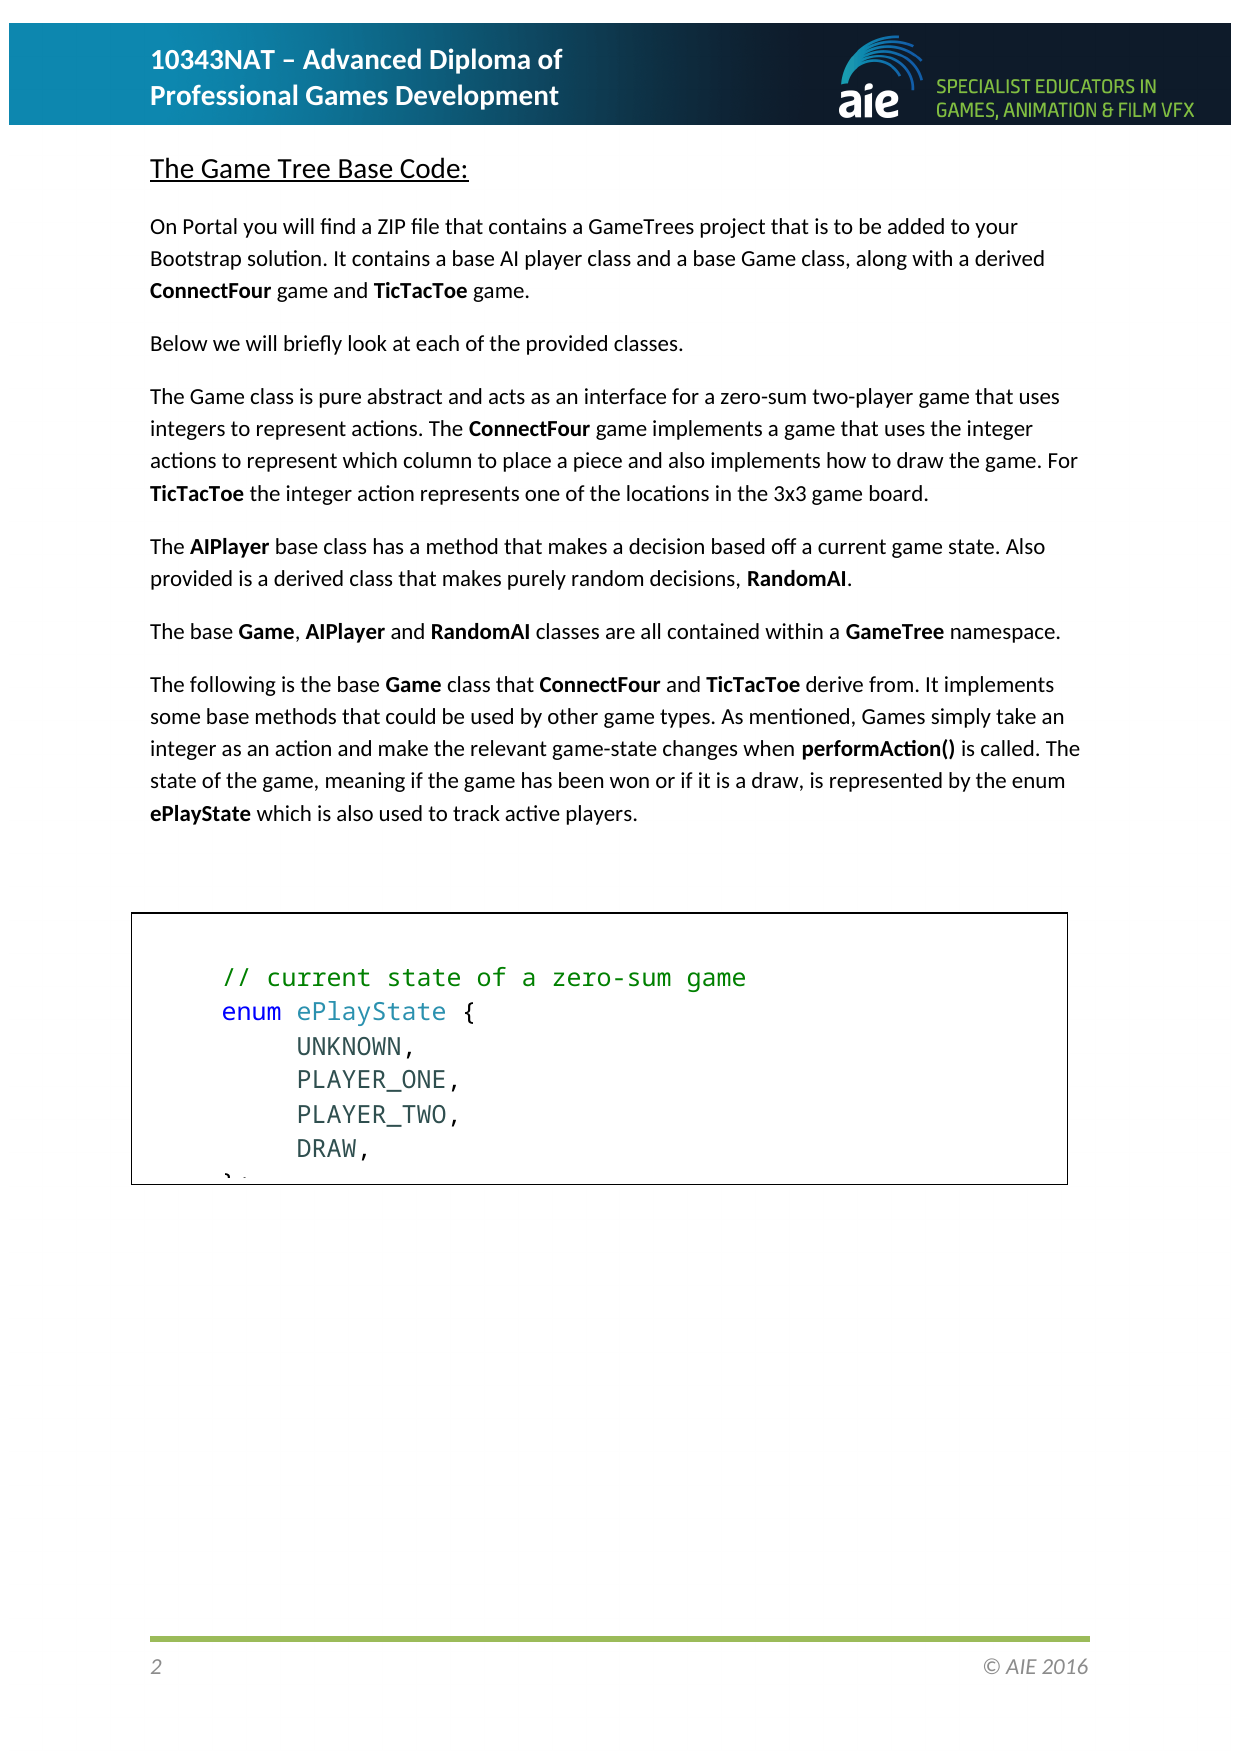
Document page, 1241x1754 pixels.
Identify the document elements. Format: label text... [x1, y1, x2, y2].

text The Game Tree Base Code: [150, 150, 1090, 186]
picture [9, 23, 1231, 1751]
text The following is the base Game class that ConnectFour and TicTacToe derive from. It implements some base methods that could be used by other game types. As mentioned, Games simply take an integer as an action and make the relevant game-state changes when performAction() is called. The state of the game, meaning if the game has been won or if it is a draw, is represented by the enum ePlayState which is also used to track active players. [150, 670, 1090, 827]
text The AIPlayer base class has a method that makes a decision based off a current game state. Also provided is a derived class that makes purely random decisions, RandomAI. [150, 532, 1090, 592]
text On Portal you will find a ZIP file that contains a GameTrees project that is to be added to your Bootstrap solution. It contains a base AI player class and a base Game class, along with a derived ConnectFour game and TicTacToe game. [150, 212, 1090, 304]
text The base Game, AIPlayer and RandomAI classes are all contained within a GameTree namespace. [150, 617, 1090, 645]
text The Game class is pure abstract and acts as an interface for a zero-sum two-player game that uses integers to represent actions. The ConnectFour game implements a game that uses the integer actions to represent which column to place a piece and also implements how to draw the game. For TicTacToe the integer action represents one of the locations in the 3x3 game board. [150, 382, 1090, 507]
text Below we will briefly look at each of the provided classes. [150, 329, 1090, 357]
